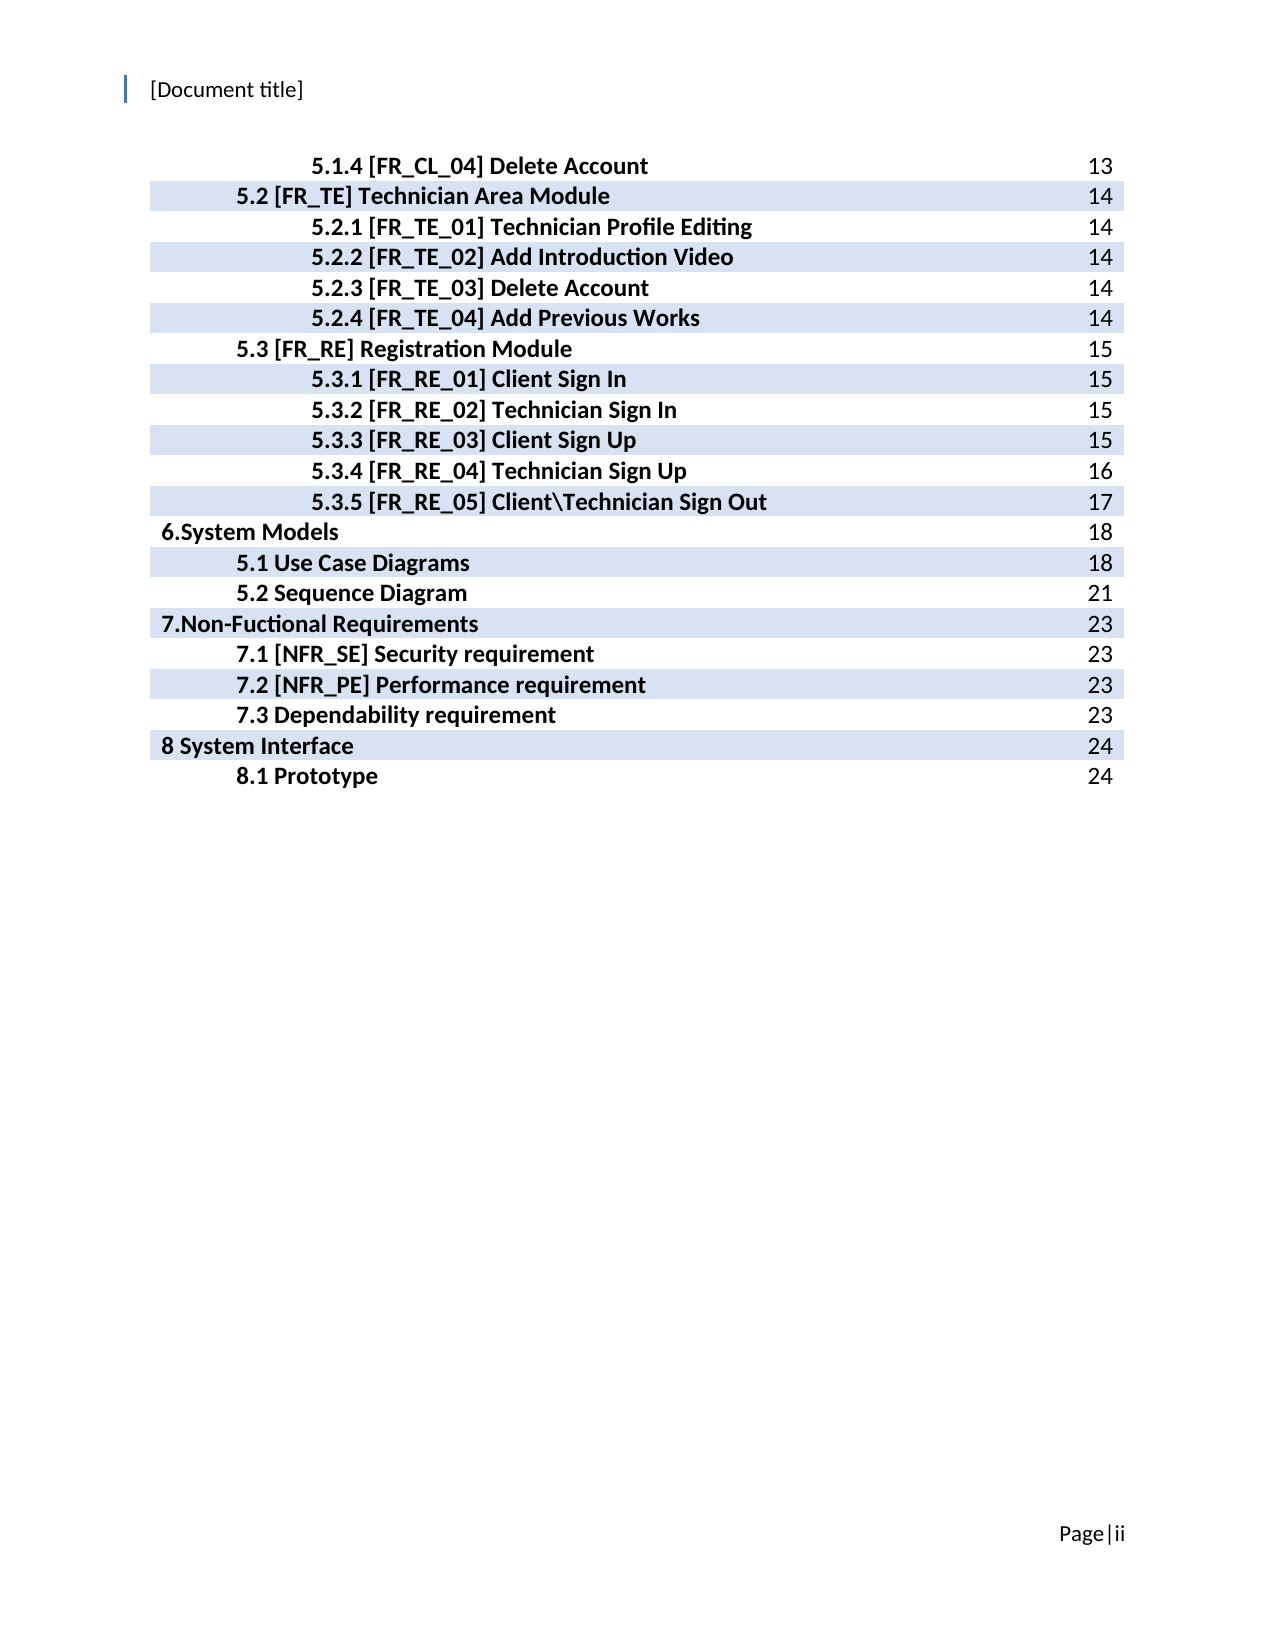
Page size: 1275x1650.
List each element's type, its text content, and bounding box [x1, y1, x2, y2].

table_cell 5.2.3 [FR_TE_03] Delete Account [150, 272, 1049, 303]
table_cell 7.1 [NFR_SE] Security requirement [150, 638, 1049, 669]
table_cell 5.2.1 [FR_TE_01] Technician Profile Editing [150, 211, 1049, 242]
table_cell 8 System Interface [150, 730, 1049, 760]
table_cell 14 [1049, 303, 1124, 333]
table_cell 23 [1049, 699, 1124, 730]
table_cell 21 [1049, 577, 1124, 608]
table_cell 16 [1049, 455, 1124, 486]
table_cell 14 [1049, 181, 1124, 211]
table_cell 15 [1049, 364, 1124, 394]
table_cell 7.Non-Fuctional Requirements [150, 608, 1049, 638]
table_cell 24 [1049, 730, 1124, 760]
table_cell 7.3 Dependability requirement [150, 699, 1049, 730]
table_cell 5.2.4 [FR_TE_04] Add Previous Works [150, 303, 1049, 333]
table_cell 15 [1049, 425, 1124, 455]
table_cell 5.1 Use Case Diagrams [150, 547, 1049, 577]
table_cell 24 [1049, 760, 1124, 791]
table_cell 14 [1049, 211, 1124, 242]
table_cell 5.3 [FR_RE] Registration Module [150, 333, 1049, 364]
table_cell 5.2.2 [FR_TE_02] Add Introduction Video [150, 242, 1049, 272]
table_cell 15 [1049, 394, 1124, 425]
table_cell 17 [1049, 486, 1124, 516]
table_cell 5.3.2 [FR_RE_02] Technician Sign In [150, 394, 1049, 425]
table_cell 14 [1049, 242, 1124, 272]
table_cell 23 [1049, 669, 1124, 699]
table_cell 23 [1049, 638, 1124, 669]
table_cell 5.1.4 [FR_CL_04] Delete Account [150, 150, 1049, 181]
table_cell 5.2 Sequence Diagram [150, 577, 1049, 608]
table_cell 18 [1049, 516, 1124, 547]
table_cell 5.3.1 [FR_RE_01] Client Sign In [150, 364, 1049, 394]
table_cell 18 [1049, 547, 1124, 577]
table_cell 7.2 [NFR_PE] Performance requirement [150, 669, 1049, 699]
table_cell 6.System Models [150, 516, 1049, 547]
table_cell 13 [1049, 150, 1124, 181]
table_cell 15 [1049, 333, 1124, 364]
table_cell 14 [1049, 272, 1124, 303]
table_cell 23 [1049, 608, 1124, 638]
table_cell 8.1 Prototype [150, 760, 1049, 791]
table_cell 5.3.4 [FR_RE_04] Technician Sign Up [150, 455, 1049, 486]
table_cell 5.3.3 [FR_RE_03] Client Sign Up [150, 425, 1049, 455]
table_cell 5.2 [FR_TE] Technician Area Module [150, 181, 1049, 211]
table_cell 5.3.5 [FR_RE_05] Client\Technician Sign Out [150, 486, 1049, 516]
